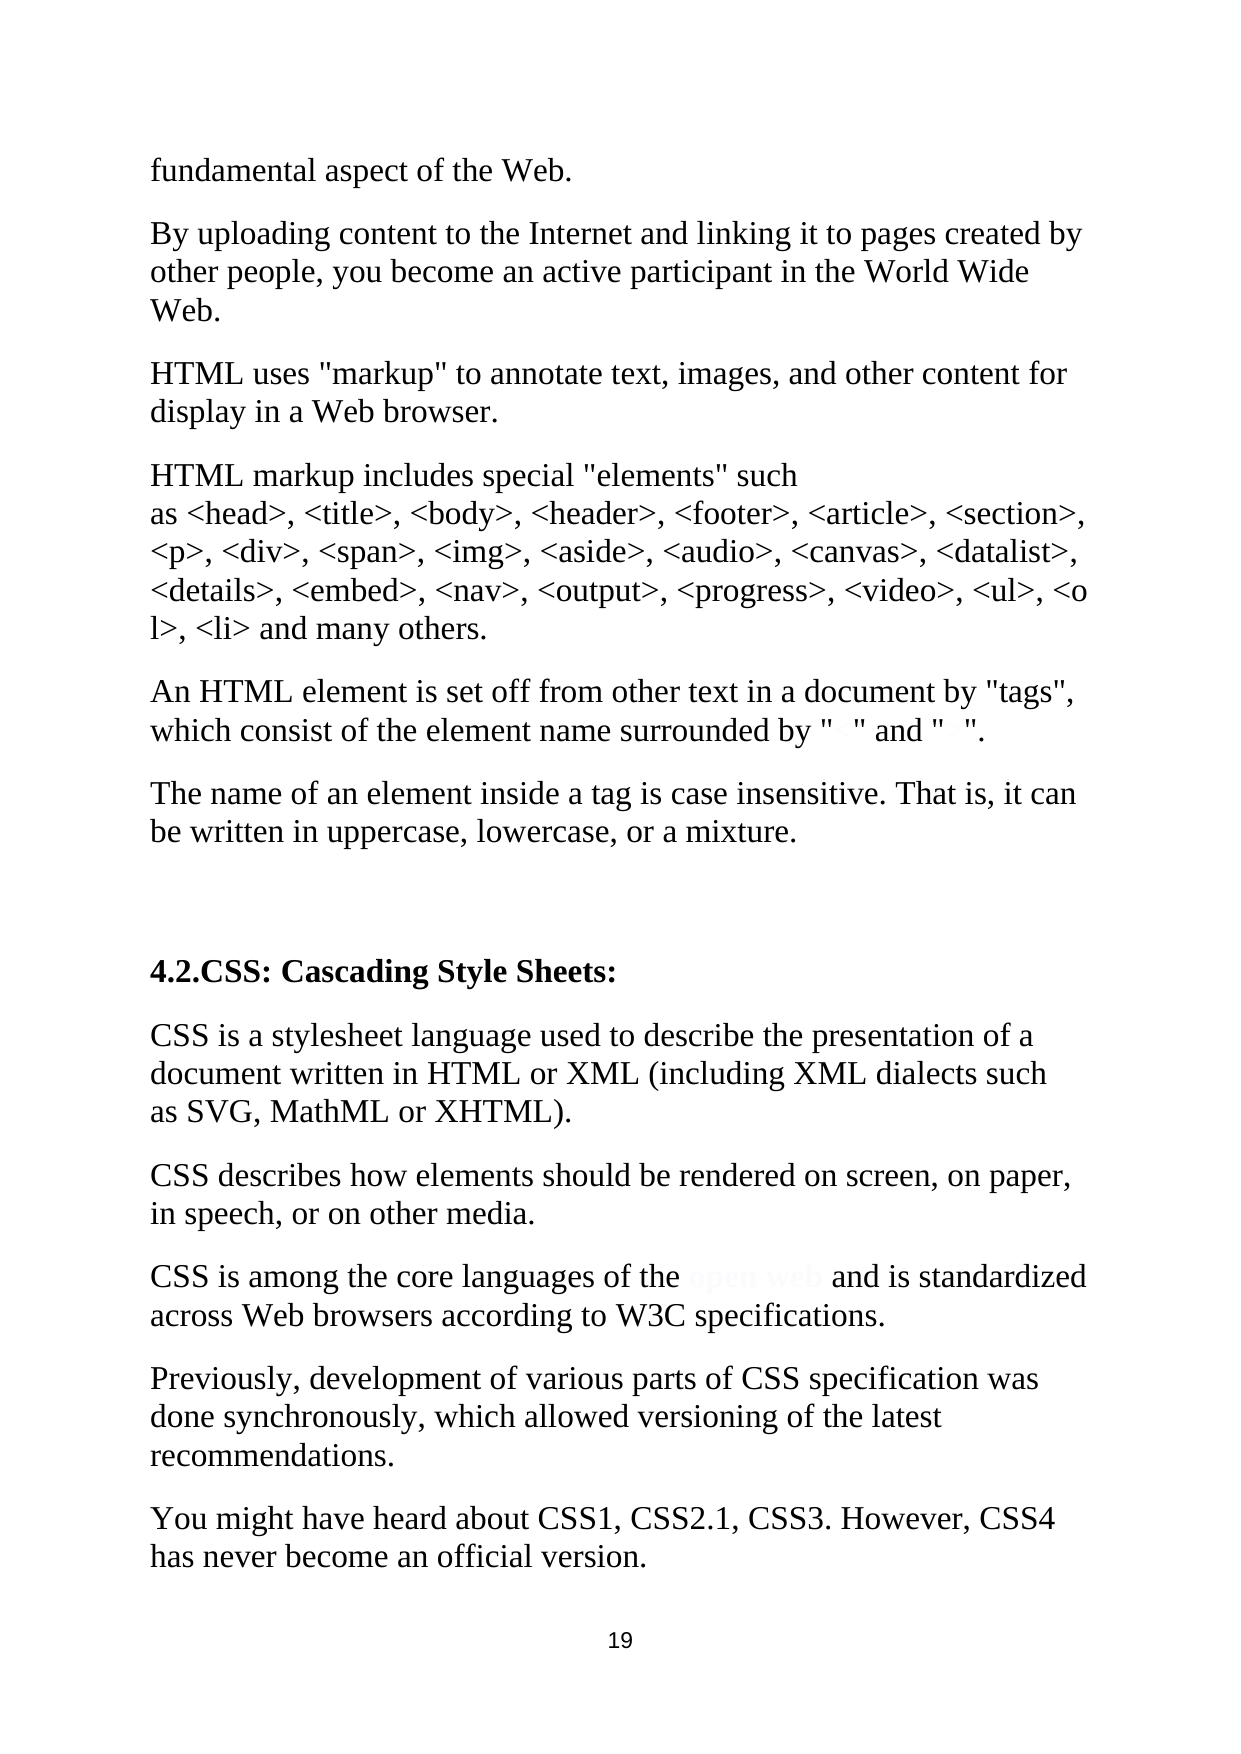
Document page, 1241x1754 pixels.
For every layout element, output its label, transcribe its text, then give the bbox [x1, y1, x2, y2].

text CSS is a stylesheet language used to describe the presentation of a document written in HTML or XML (including XML dialects such as SVG, MathML or XHTML). [150, 1015, 1090, 1130]
text CSS describes how elements should be rendered on screen, on paper, in speech, or on other media. [150, 1155, 1090, 1232]
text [150, 150, 1090, 188]
text By uploading content to the Internet and linking it to pages created by other people, you become an active participant in the World Wide Web. [150, 213, 1090, 328]
text An HTML element is set off from other text in a document by "tags", which consist of the element name surrounded by "<" and ">". [150, 672, 1090, 748]
text Previously, development of various parts of CSS specification was done synchronously, which allowed versioning of the latest recommendations. [150, 1358, 1090, 1473]
text HTML markup includes special "elements" such as <head>, <title>, <body>, <header>, <footer>, <article>, <section>, <p>, <div>, <span>, <img>, <aside>, <audio>, <canvas>, <datalist>, <details>, <embed>, <nav>, <output>, <progress>, <video>, <ul>, <ol>, <li> and many others. [150, 455, 1090, 647]
text CSS is among the core languages of the open web and is standardized across Web browsers according to W3C specifications. [150, 1257, 1090, 1333]
text HTML uses "markup" to annotate text, images, and other content for display in a Web browser. [150, 353, 1090, 430]
text You might have heard about CSS1, CSS2.1, CSS3. However, CSS4 has never become an official version. [150, 1498, 1090, 1575]
text 4.2.CSS: Cascading Style Sheets: [150, 952, 1090, 990]
text The name of an element inside a tag is case insensitive. That is, it can be written in uppercase, lowercase, or a mixture. [150, 773, 1090, 850]
